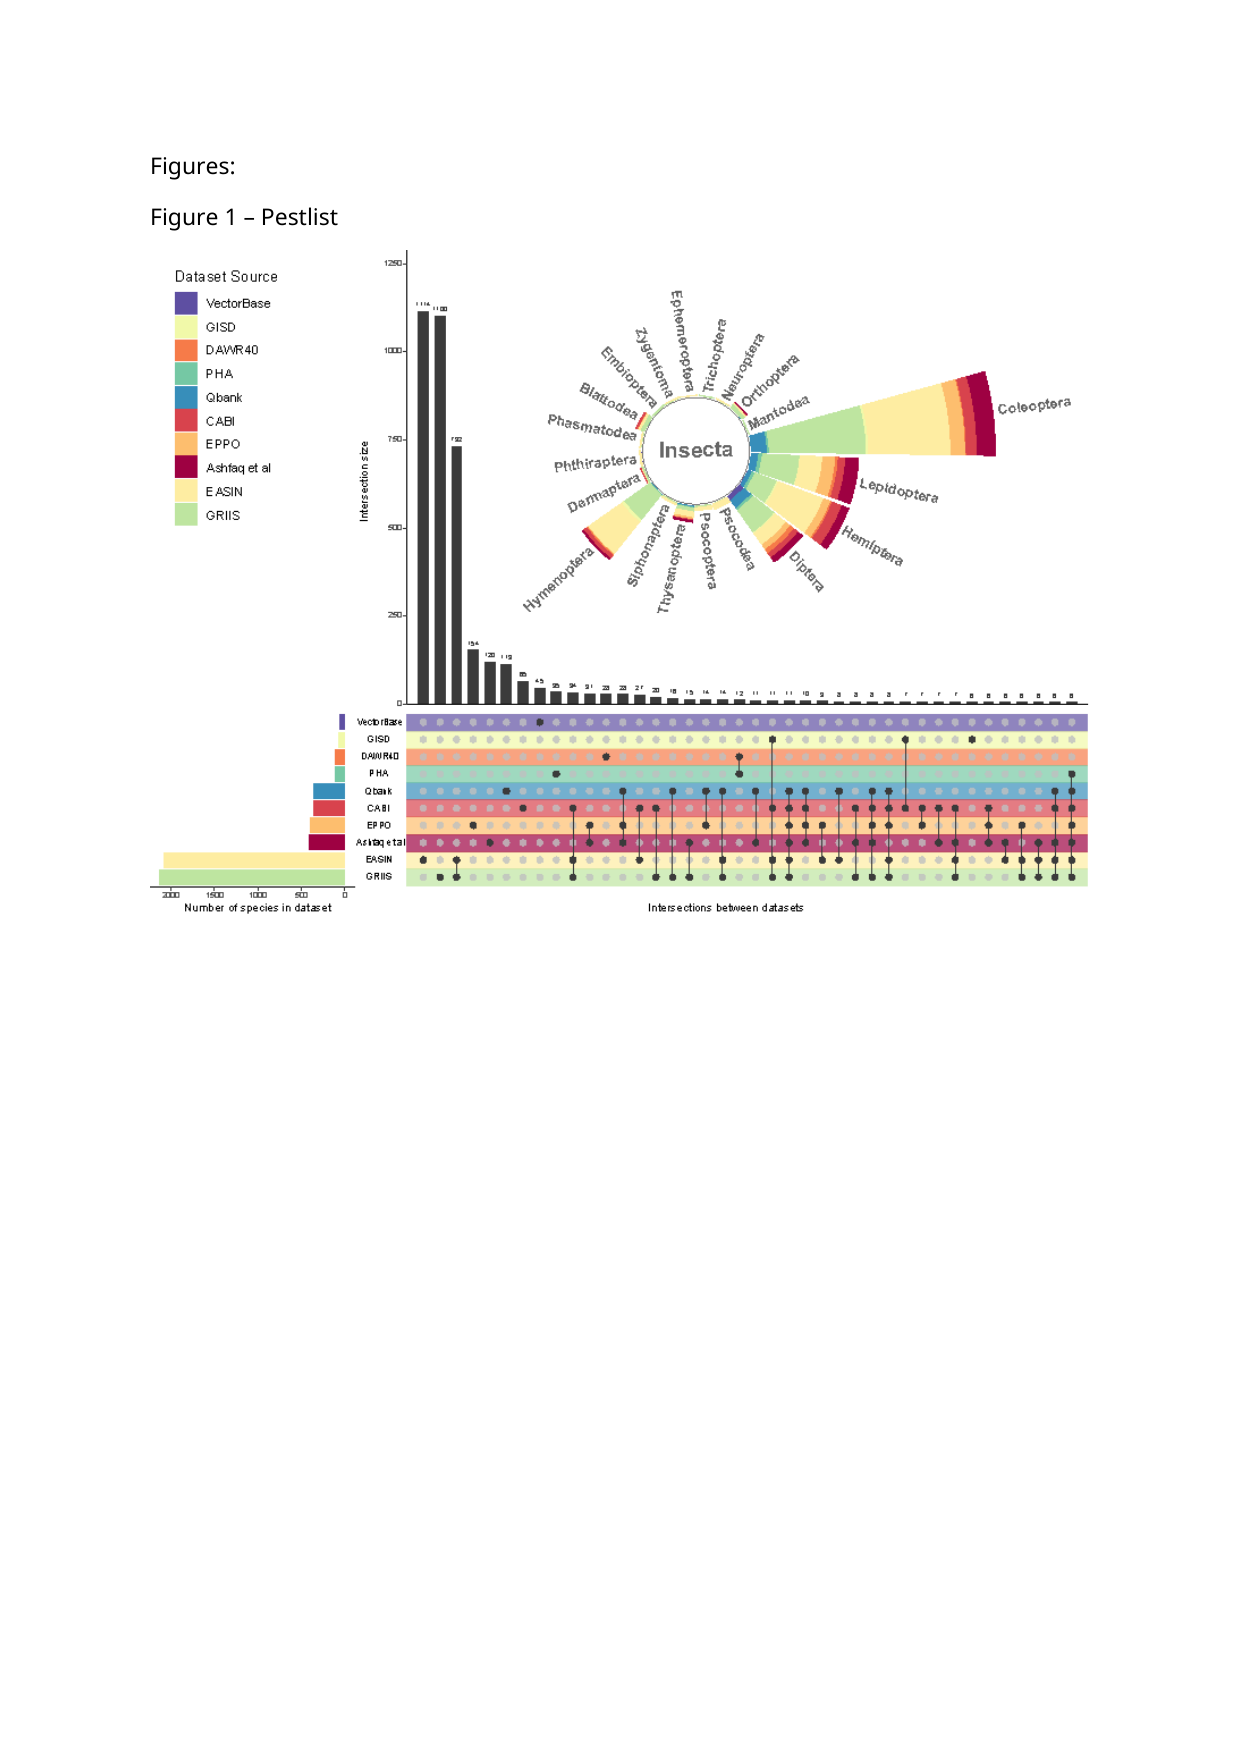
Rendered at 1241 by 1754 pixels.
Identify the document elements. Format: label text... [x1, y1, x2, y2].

text Figures: [150, 150, 1090, 181]
picture [150, 250, 1089, 916]
text Figure 1 – Pestlist [150, 200, 1090, 232]
